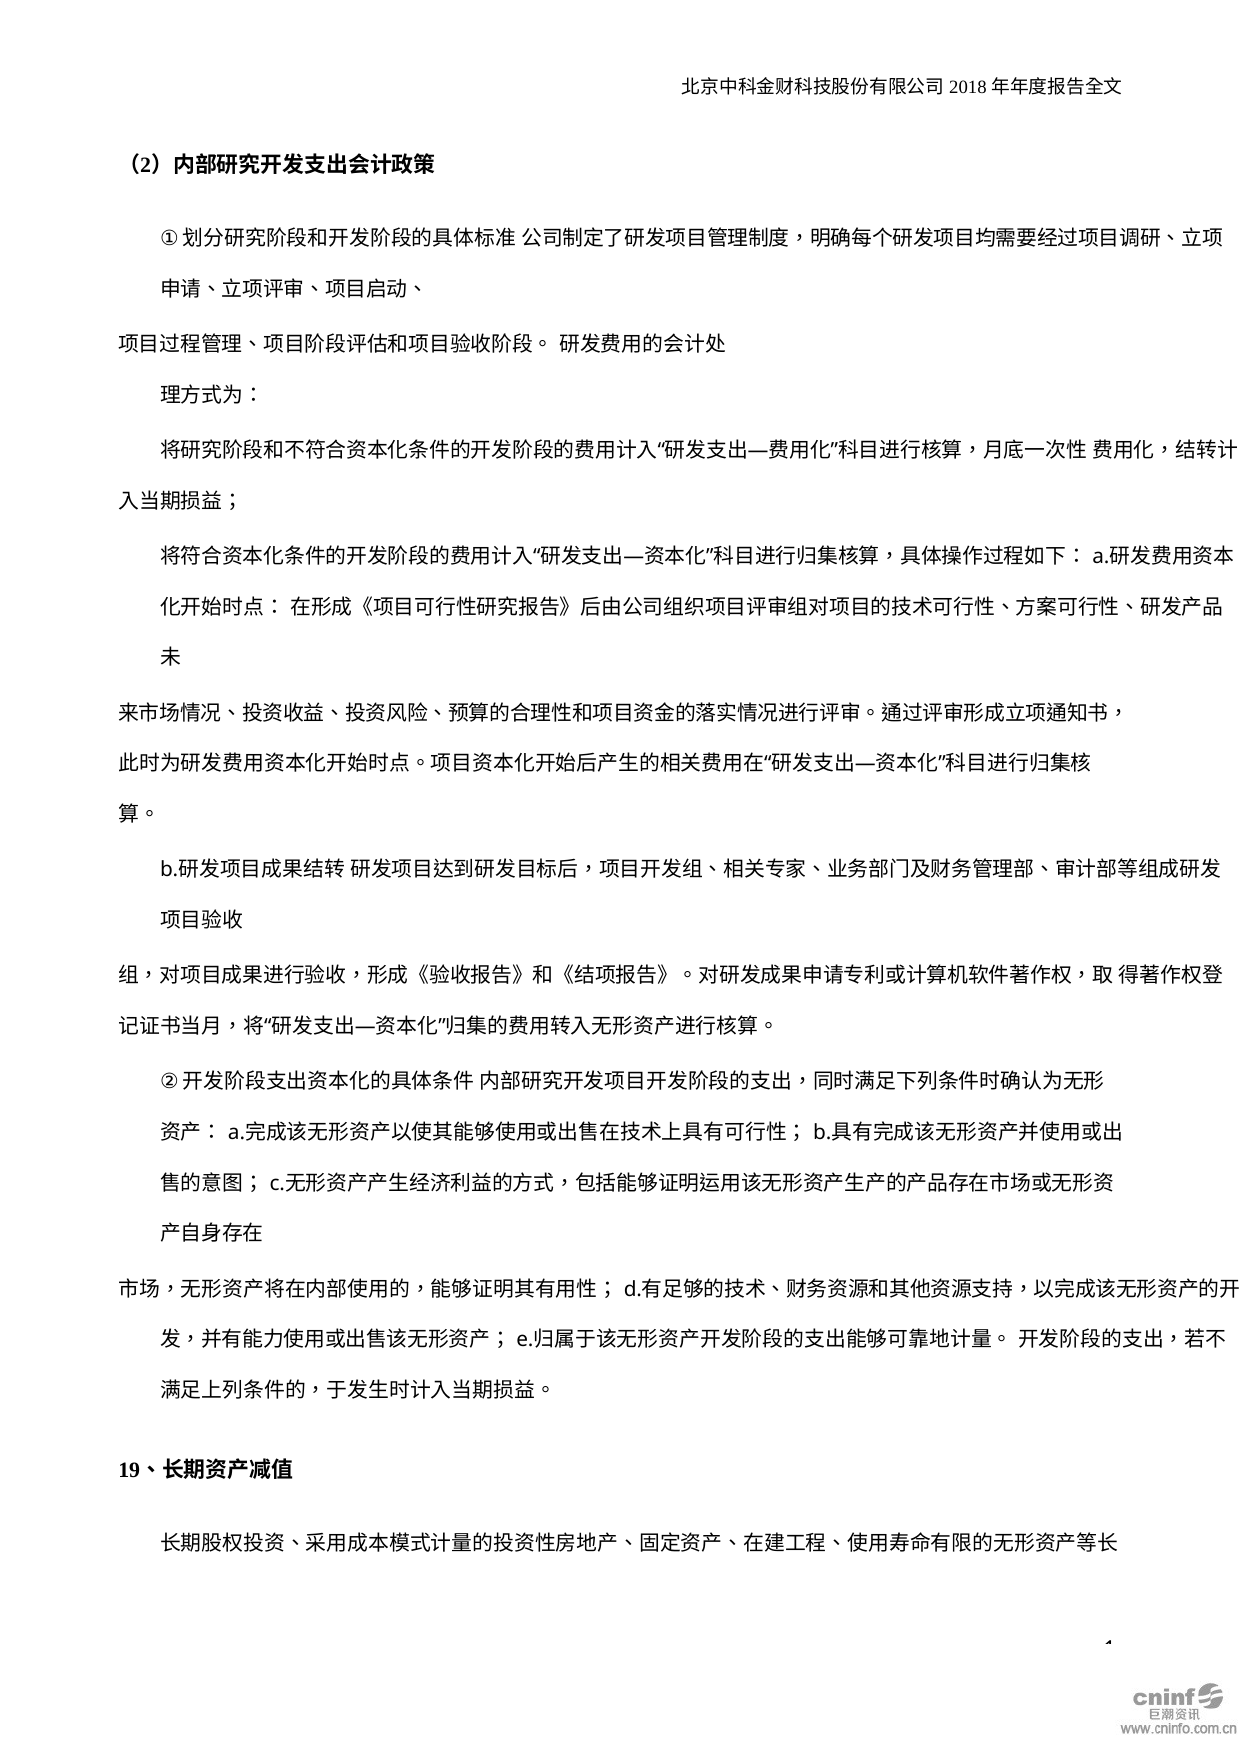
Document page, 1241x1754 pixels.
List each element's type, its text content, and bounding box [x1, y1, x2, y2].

text 组，对项目成果进行验收，形成《验收报告》和《结项报告》。对研发成果申请专利或计算机软件著作权，取 得著作权登记证书当月，将“研发支出—资本化”归集的费用转入无形资产进行核算。 [118, 961, 1240, 1039]
text 将研究阶段和不符合资本化条件的开发阶段的费用计入“研发支出—费用化”科目进行核算，月底一次性 费用化，结转计入当期损益； [118, 435, 1240, 514]
text 来市场情况、投资收益、投资风险、预算的合理性和项目资金的落实情况进行评审。通过评审形成立项通知书， 此时为研发费用资本化开始时点。项目资本化开始后产生的相关费用在“研发支出—资本化”科目进行归集核 算。 [118, 698, 1133, 827]
text 市场，无形资产将在内部使用的，能够证明其有用性； d.有足够的技术、财务资源和其他资源支持，以完成该无形资产的开发，并有能力使用或出售该无形资产； e.归属于该无形资产开发阶段的支出能够可靠地计量。 开发阶段的支出，若不满足上列条件的，于发生时计入当期损益。 [118, 1274, 1240, 1403]
text ①划分研究阶段和开发阶段的具体标准 公司制定了研发项目管理制度，明确每个研发项目均需要经过项目调研、立项申请、立项评审、项目启动、 [160, 223, 1240, 302]
subtitle 19、长期资产减值 [118, 1454, 1240, 1483]
text 长期股权投资、采用成本模式计量的投资性房地产、固定资产、在建工程、使用寿命有限的无形资产等长 [160, 1528, 1240, 1556]
subtitle （2）内部研究开发支出会计政策 [118, 149, 1240, 179]
text 项目过程管理、项目阶段评估和项目验收阶段。 研发费用的会计处理方式为： [118, 329, 726, 408]
text ②开发阶段支出资本化的具体条件 内部研究开发项目开发阶段的支出，同时满足下列条件时确认为无形资产： a.完成该无形资产以使其能够使用或出售在技术上具有可行性； b.具有完成该无形资产并使用或出售的意图； c.无形资产产生经济利益的方式，包括能够证明运用该无形资产生产的产品存在市场或无形资产自身存在 [160, 1067, 1124, 1247]
picture [1115, 1680, 1240, 1737]
text b.研发项目成果结转 研发项目达到研发目标后，项目开发组、相关专家、业务部门及财务管理部、审计部等组成研发项目验收 [160, 854, 1240, 933]
text 将符合资本化条件的开发阶段的费用计入“研发支出—资本化”科目进行归集核算，具体操作过程如下： a.研发费用资本化开始时点： 在形成《项目可行性研究报告》后由公司组织项目评审组对项目的技术可行性、方案可行性、研发产品未 [160, 541, 1240, 671]
